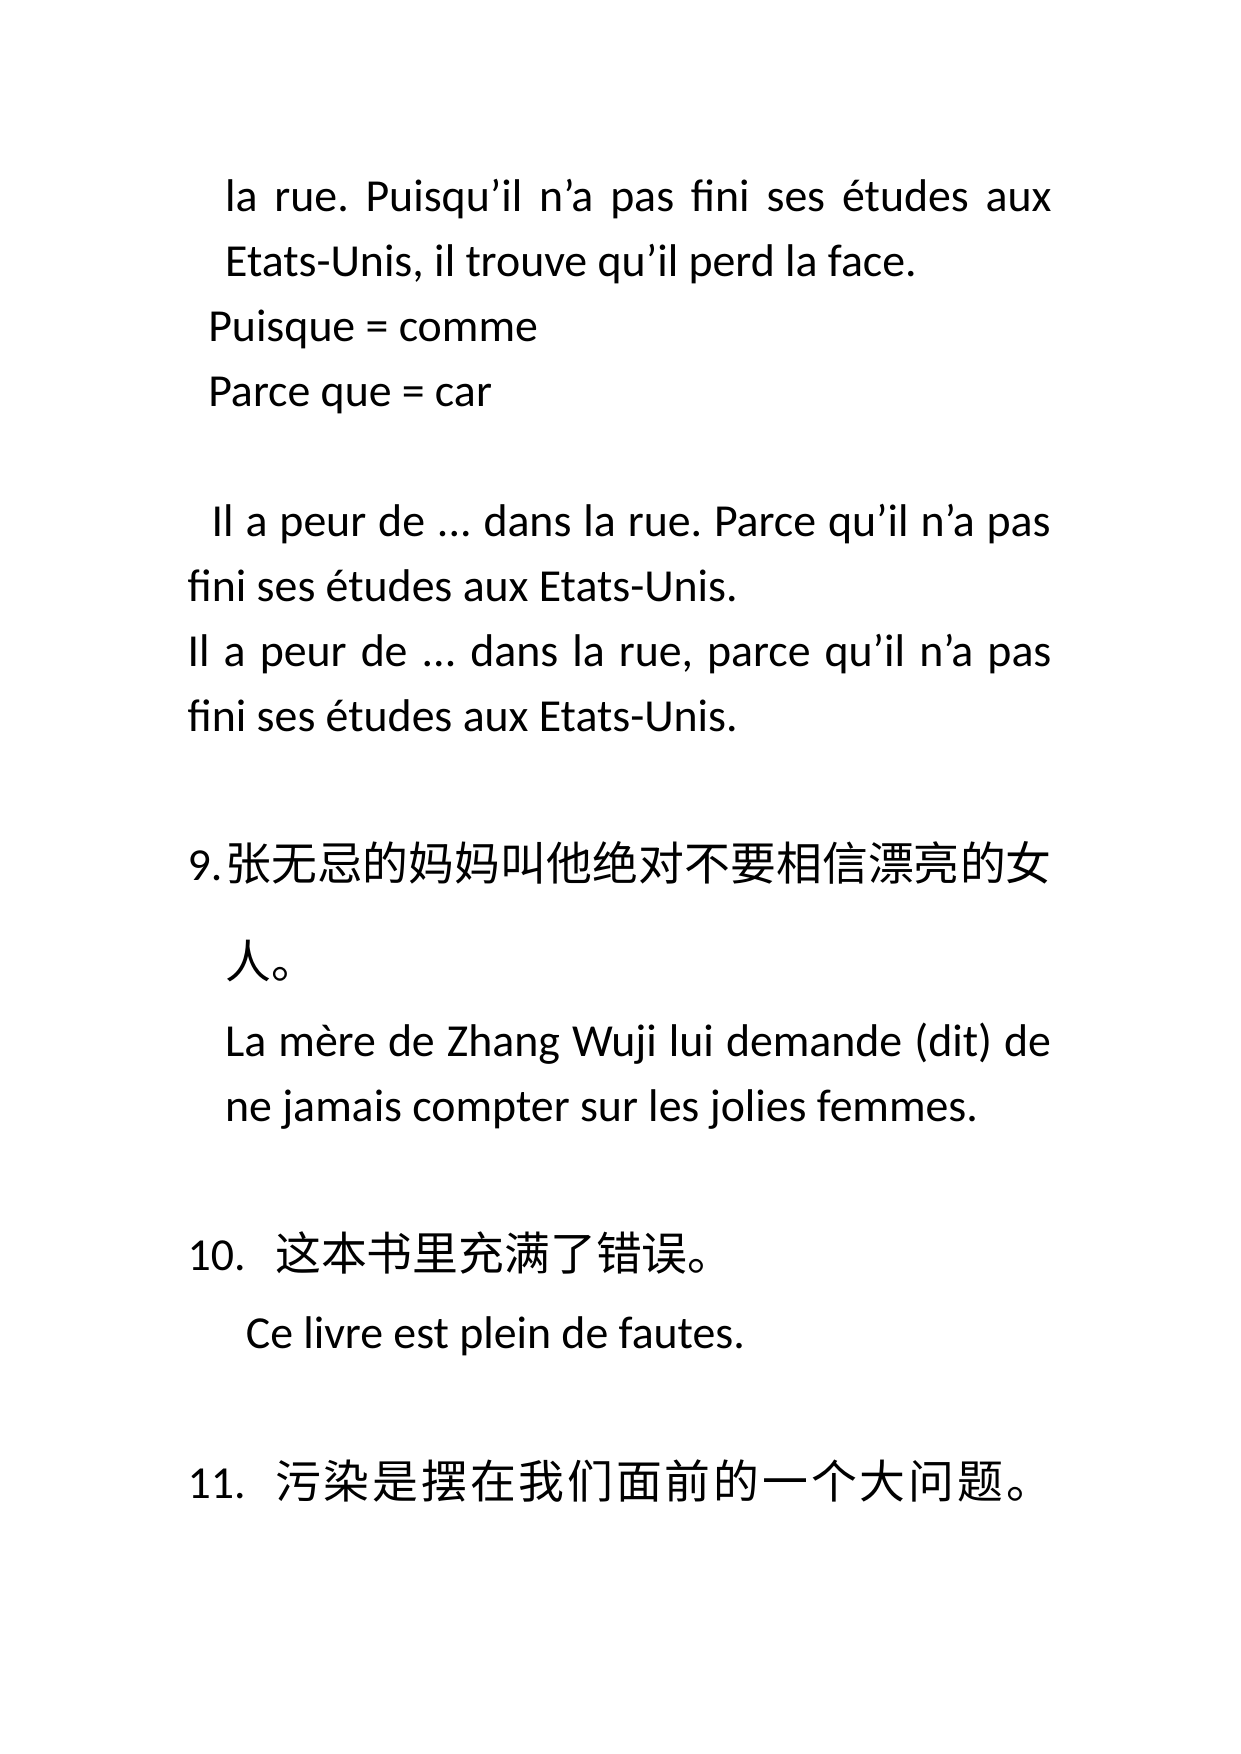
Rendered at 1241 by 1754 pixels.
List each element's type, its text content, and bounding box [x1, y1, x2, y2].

list 这本书里充满了错误。 [187, 1202, 1053, 1299]
text Puisque = comme [187, 292, 1053, 357]
text Parce que = car [187, 357, 1053, 422]
list Ce livre est plein de fautes. [225, 1299, 1053, 1364]
list La mère de Zhang Wuji lui demande (dit) de ne jamais compter sur les jolies femmes. [225, 1007, 1053, 1137]
list 张无忌的妈妈叫他绝对不要相信漂亮的女人。 [187, 812, 1053, 1007]
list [187, 1429, 1053, 1527]
text Il a peur de ... dans la rue, parce qu’il n’a pas fini ses études aux Etats-Unis. [187, 617, 1053, 747]
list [225, 162, 1053, 292]
text Il a peur de ... dans la rue. Parce qu’il n’a pas fini ses études aux Etats-Unis. [187, 487, 1053, 617]
